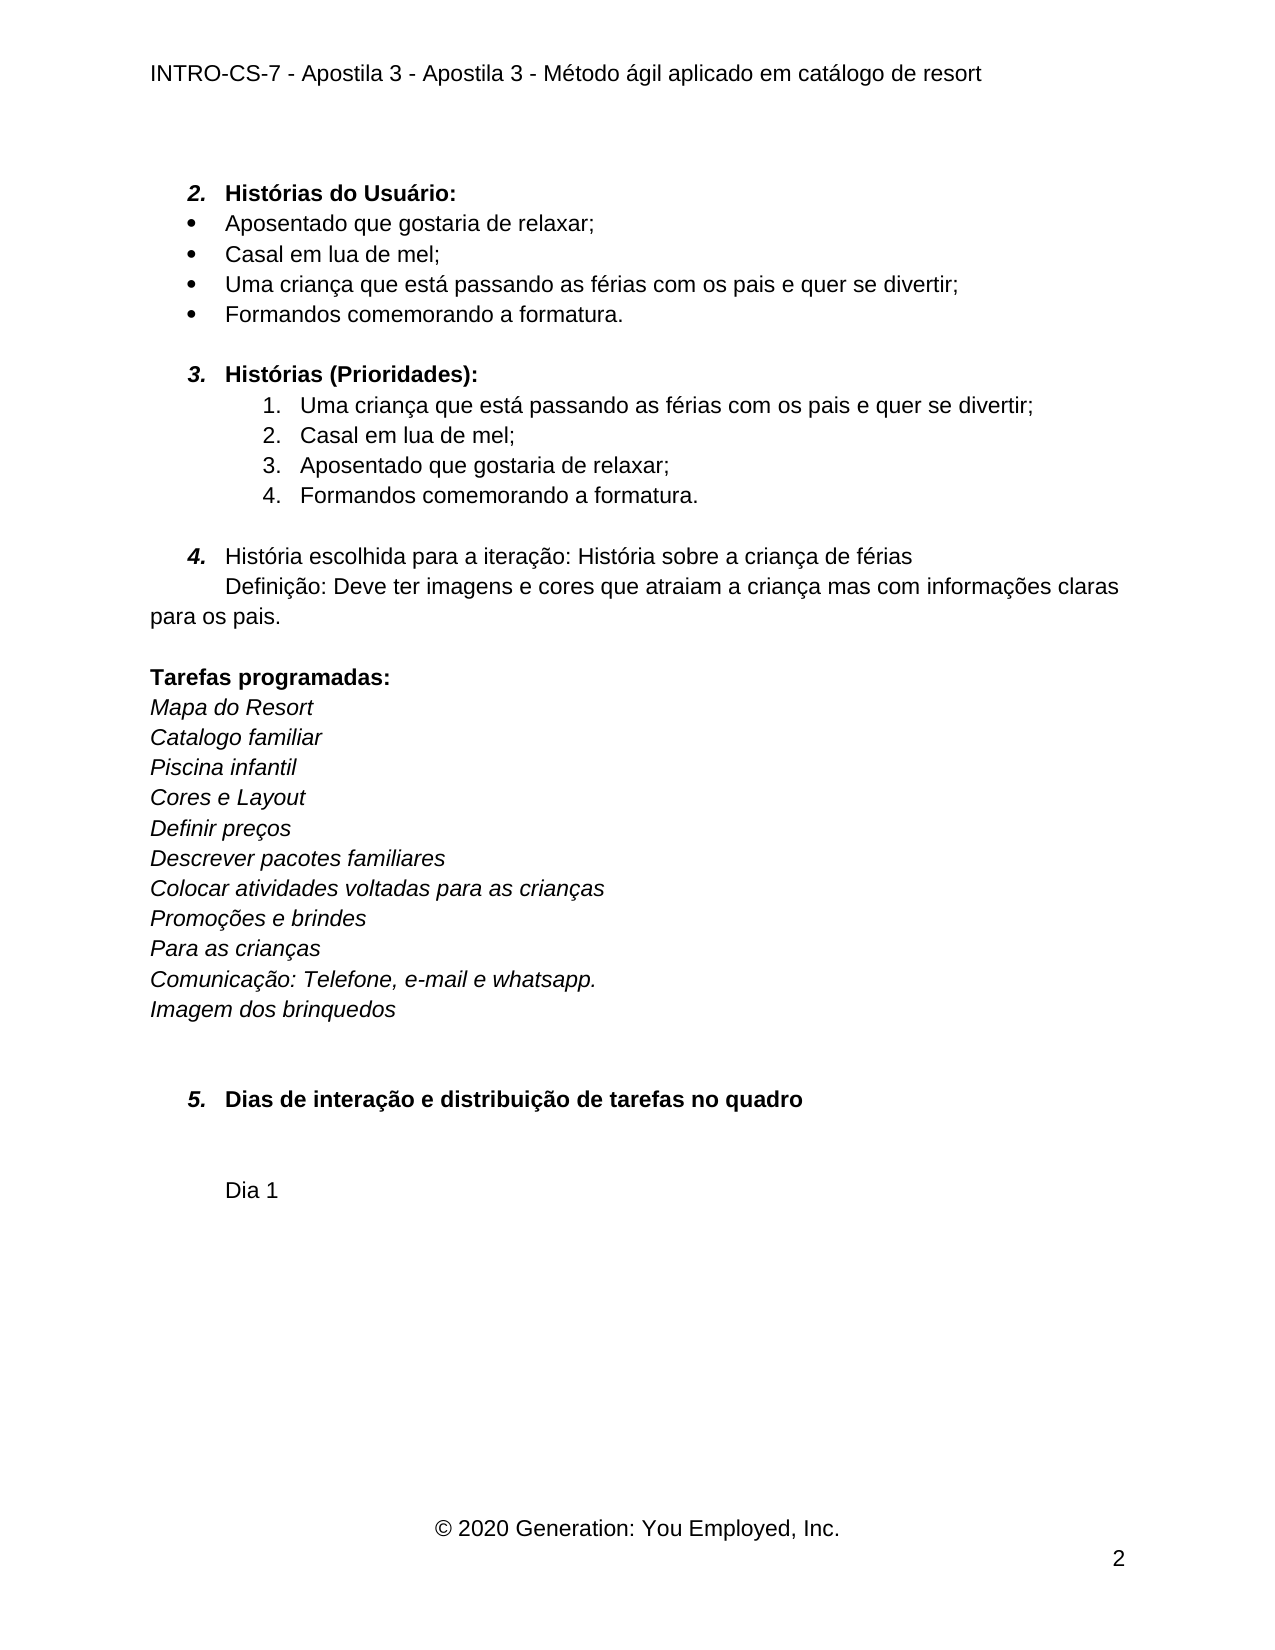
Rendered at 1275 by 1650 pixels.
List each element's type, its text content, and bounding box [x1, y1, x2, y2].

list Aposentado que gostaria de relaxar; [187, 210, 1125, 237]
text Para as crianças [150, 935, 1125, 962]
text Colocar atividades voltadas para as crianças [150, 875, 1125, 901]
text Tarefas programadas: [150, 663, 1125, 690]
list Aposentado que gostaria de relaxar; [262, 452, 1125, 478]
list Dia 1 [225, 1177, 1125, 1203]
list Formandos comemorando a formatura. [262, 482, 1125, 509]
list Histórias (Prioridades): [187, 361, 1125, 388]
text Definição: Deve ter imagens e cores que atraiam a criança mas com informações claras para os pais. [150, 573, 1125, 629]
text Definir preços [150, 814, 1125, 841]
text Mapa do Resort [150, 694, 1125, 720]
list Dias de interação e distribuição de tarefas no quadro [187, 1086, 1125, 1113]
list Uma criança que está passando as férias com os pais e quer se divertir; [262, 392, 1125, 418]
list Uma criança que está passando as férias com os pais e quer se divertir; [187, 271, 1125, 297]
list Casal em lua de mel; [187, 241, 1125, 267]
list Histórias do Usuário: [187, 180, 1125, 207]
text Catalogo familiar [150, 724, 1125, 750]
text Piscina infantil [150, 754, 1125, 781]
text Descrever pacotes familiares [150, 845, 1125, 871]
list Casal em lua de mel; [262, 422, 1125, 448]
list História escolhida para a iteração: História sobre a criança de férias [187, 543, 1125, 569]
text Imagem dos brinquedos [150, 996, 1125, 1022]
list Formandos comemorando a formatura. [187, 301, 1125, 327]
text Comunicação: Telefone, e-mail e whatsapp. [150, 966, 1125, 992]
text Cores e Layout [150, 784, 1125, 811]
text Promoções e brindes [150, 905, 1125, 932]
